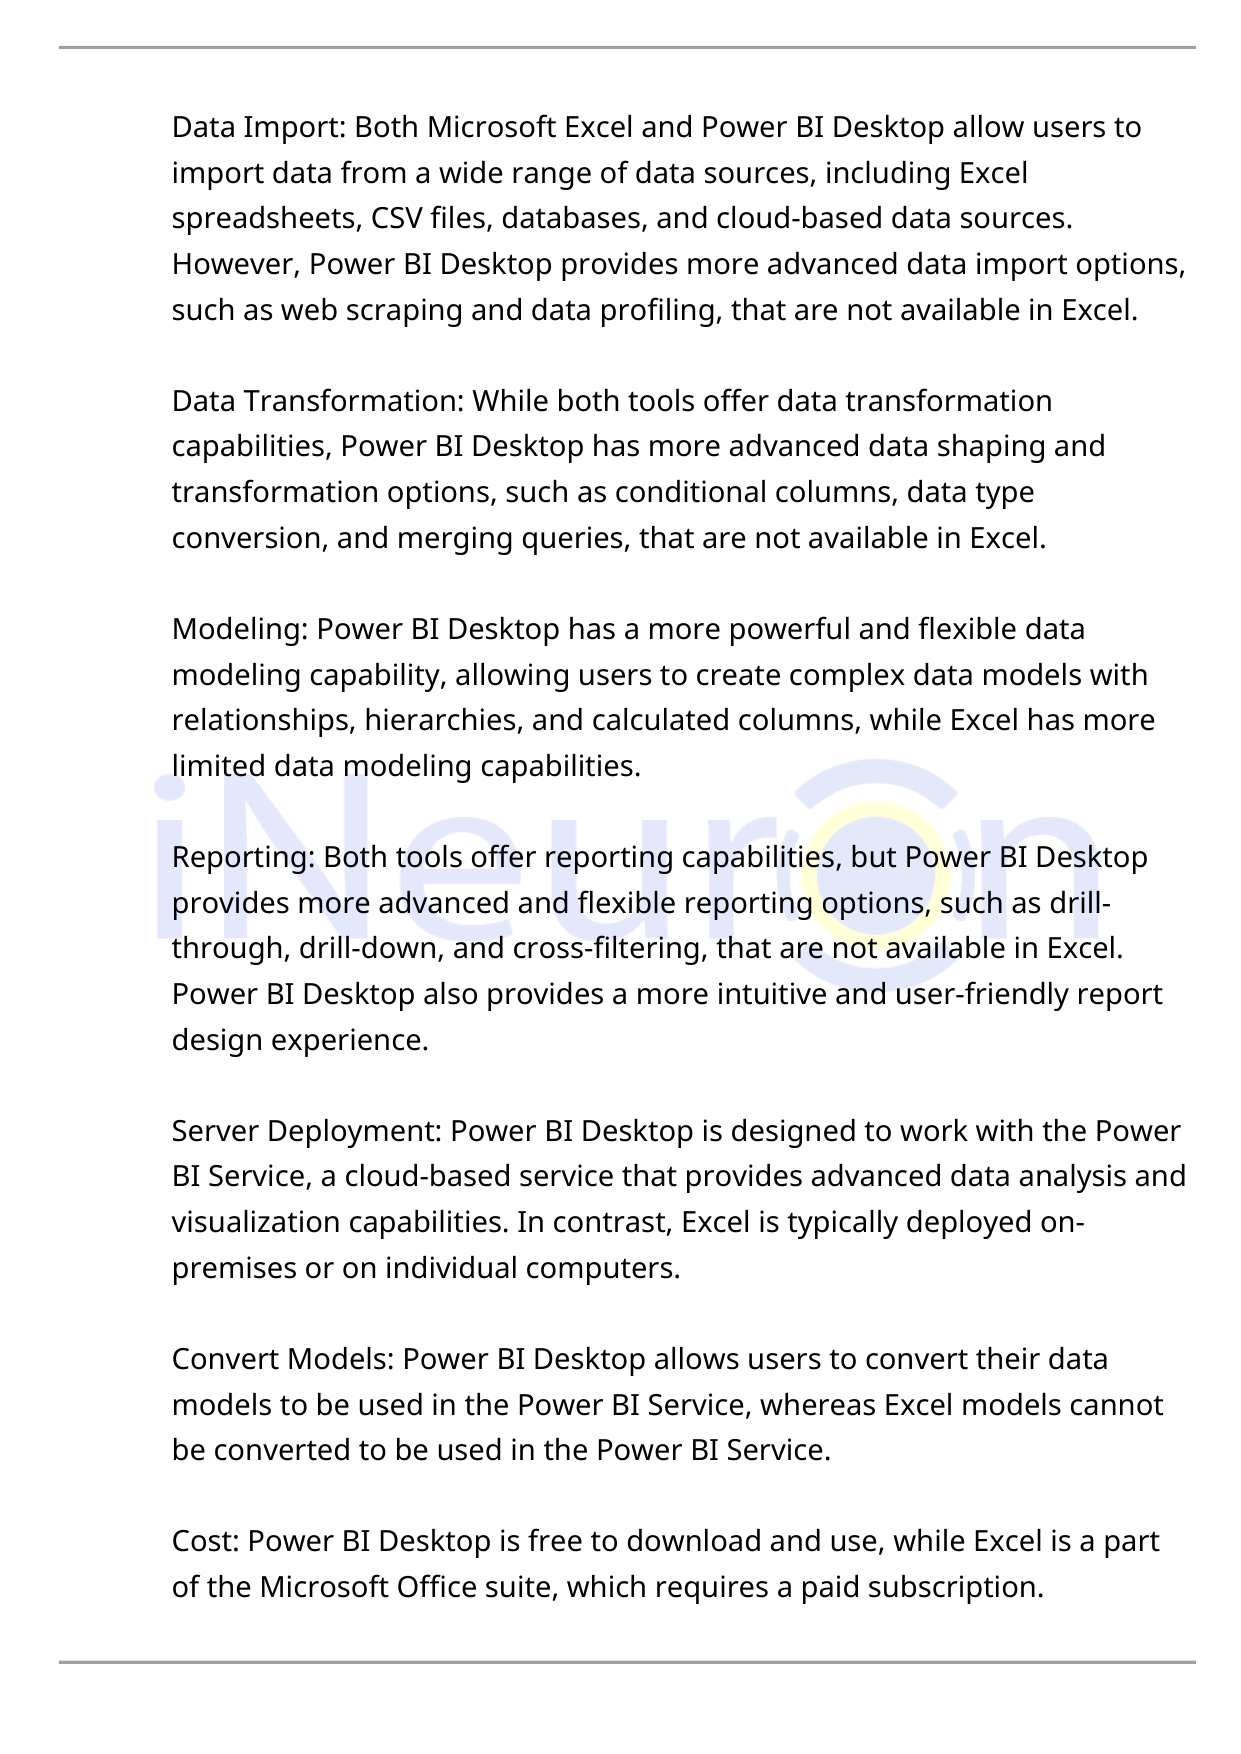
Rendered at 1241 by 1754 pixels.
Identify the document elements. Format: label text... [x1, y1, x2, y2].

text Reporting: Both tools offer reporting capabilities, but Power BI Desktop provides more advanced and flexible reporting options, such as drill-through, drill-down, and cross-filtering, that are not available in Excel. Power BI Desktop also provides a more intuitive and user-friendly report design experience. [171, 836, 1196, 1058]
text Server Deployment: Power BI Desktop is designed to work with the Power BI Service, a cloud-based service that provides advanced data analysis and visualization capabilities. In contrast, Excel is typically deployed on-premises or on individual computers. [171, 1110, 1196, 1287]
text Modeling: Power BI Desktop has a more powerful and flexible data modeling capability, allowing users to create complex data models with relationships, hierarchies, and calculated columns, while Excel has more limited data modeling capabilities. [171, 608, 1196, 785]
text Cost: Power BI Desktop is free to download and use, while Excel is a part of the Microsoft Office suite, which requires a paid subscription. [171, 1521, 1196, 1606]
text Convert Models: Power BI Desktop allows users to convert their data models to be used in the Power BI Service, whereas Excel models cannot be converted to be used in the Power BI Service. [171, 1338, 1196, 1469]
text Data Transformation: While both tools offer data transformation capabilities, Power BI Desktop has more advanced data shaping and transformation options, such as conditional columns, data type conversion, and merging queries, that are not available in Excel. [171, 380, 1196, 557]
text Data Import: Both Microsoft Excel and Power BI Desktop allow users to import data from a wide range of data sources, including Excel spreadsheets, CSV files, databases, and cloud-based data sources. However, Power BI Desktop provides more advanced data import options, such as web scraping and data profiling, that are not available in Excel. [171, 106, 1196, 328]
